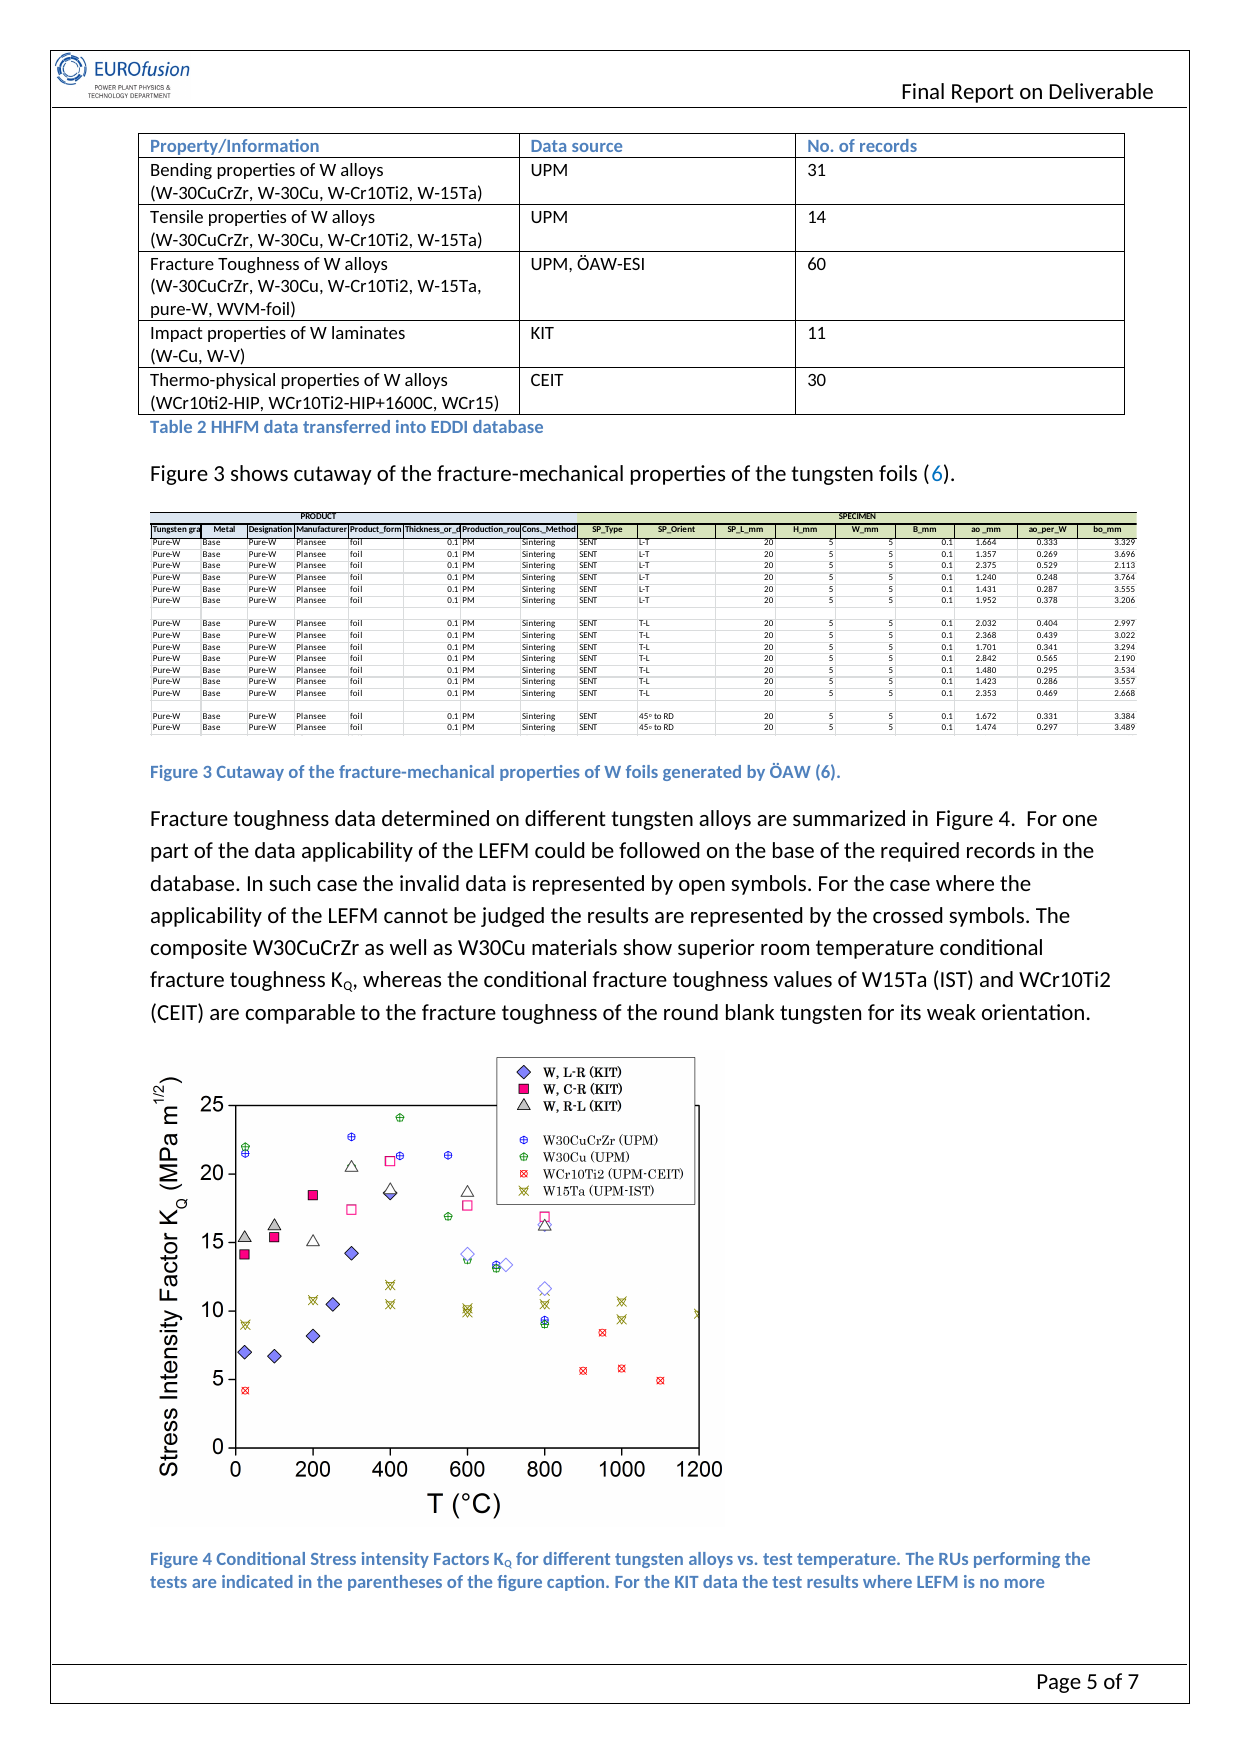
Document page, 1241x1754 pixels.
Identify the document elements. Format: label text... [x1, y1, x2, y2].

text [150, 1547, 1113, 1593]
table_cell Impact properties of W laminates (W-Cu, W-V) [139, 321, 519, 367]
table_cell UPM, ÖAW-ESI [520, 252, 795, 320]
table_cell 30 [796, 368, 1124, 414]
text Figure 3 Cutaway of the fracture-mechanical properties of W foils generated by ÖAW (6). [150, 761, 1113, 784]
picture [150, 1050, 726, 1527]
table_cell 60 [796, 252, 1124, 320]
table_cell 14 [796, 205, 1124, 251]
table_cell UPM [520, 205, 795, 251]
table_cell KIT [520, 321, 795, 367]
table_cell Tensile properties of W alloys (W-30CuCrZr, W-30Cu, W-Cr10Ti2, W-15Ta) [139, 205, 519, 251]
table_cell Bending properties of W alloys (W-30CuCrZr, W-30Cu, W-Cr10Ti2, W-15Ta) [139, 158, 519, 204]
table_cell Fracture Toughness of W alloys (W-30CuCrZr, W-30Cu, W-Cr10Ti2, W-15Ta, pure-W, WVM-foil) [139, 252, 519, 320]
table_cell CEIT [520, 368, 795, 414]
table_header No. of records [796, 134, 1124, 157]
table_cell Thermo-physical properties of W alloys (WCr10ti2-HIP, WCr10Ti2-HIP+1600C, WCr15) [139, 368, 519, 414]
table_header Property/Information [139, 134, 519, 157]
table_cell 11 [796, 321, 1124, 367]
picture [52, 51, 192, 100]
table_cell UPM [520, 158, 795, 204]
text Figure 3 shows cutaway of the fracture-mechanical properties of the tungsten foils (6). [150, 459, 1113, 487]
text Table 2 HHFM data transferred into EDDI database [150, 415, 1113, 438]
text Fracture toughness data determined on different tungsten alloys are summarized in Figure 4. For one part of the data applicability of the LEFM could be followed on the base of the required records in the database. In such case the invalid data is represented by open symbols. For the case where the applicability of the LEFM cannot be judged the results are represented by the crossed symbols. The composite W30CuCrZr as well as W30Cu materials show superior room temperature conditional fracture toughness KQ, whereas the conditional fracture toughness values of W15Ta (IST) and WCr10Ti2 (CEIT) are comparable to the fracture toughness of the round blank tungsten for its weak orientation. [150, 804, 1113, 1026]
table_header Data source [520, 134, 795, 157]
table_cell 31 [796, 158, 1124, 204]
